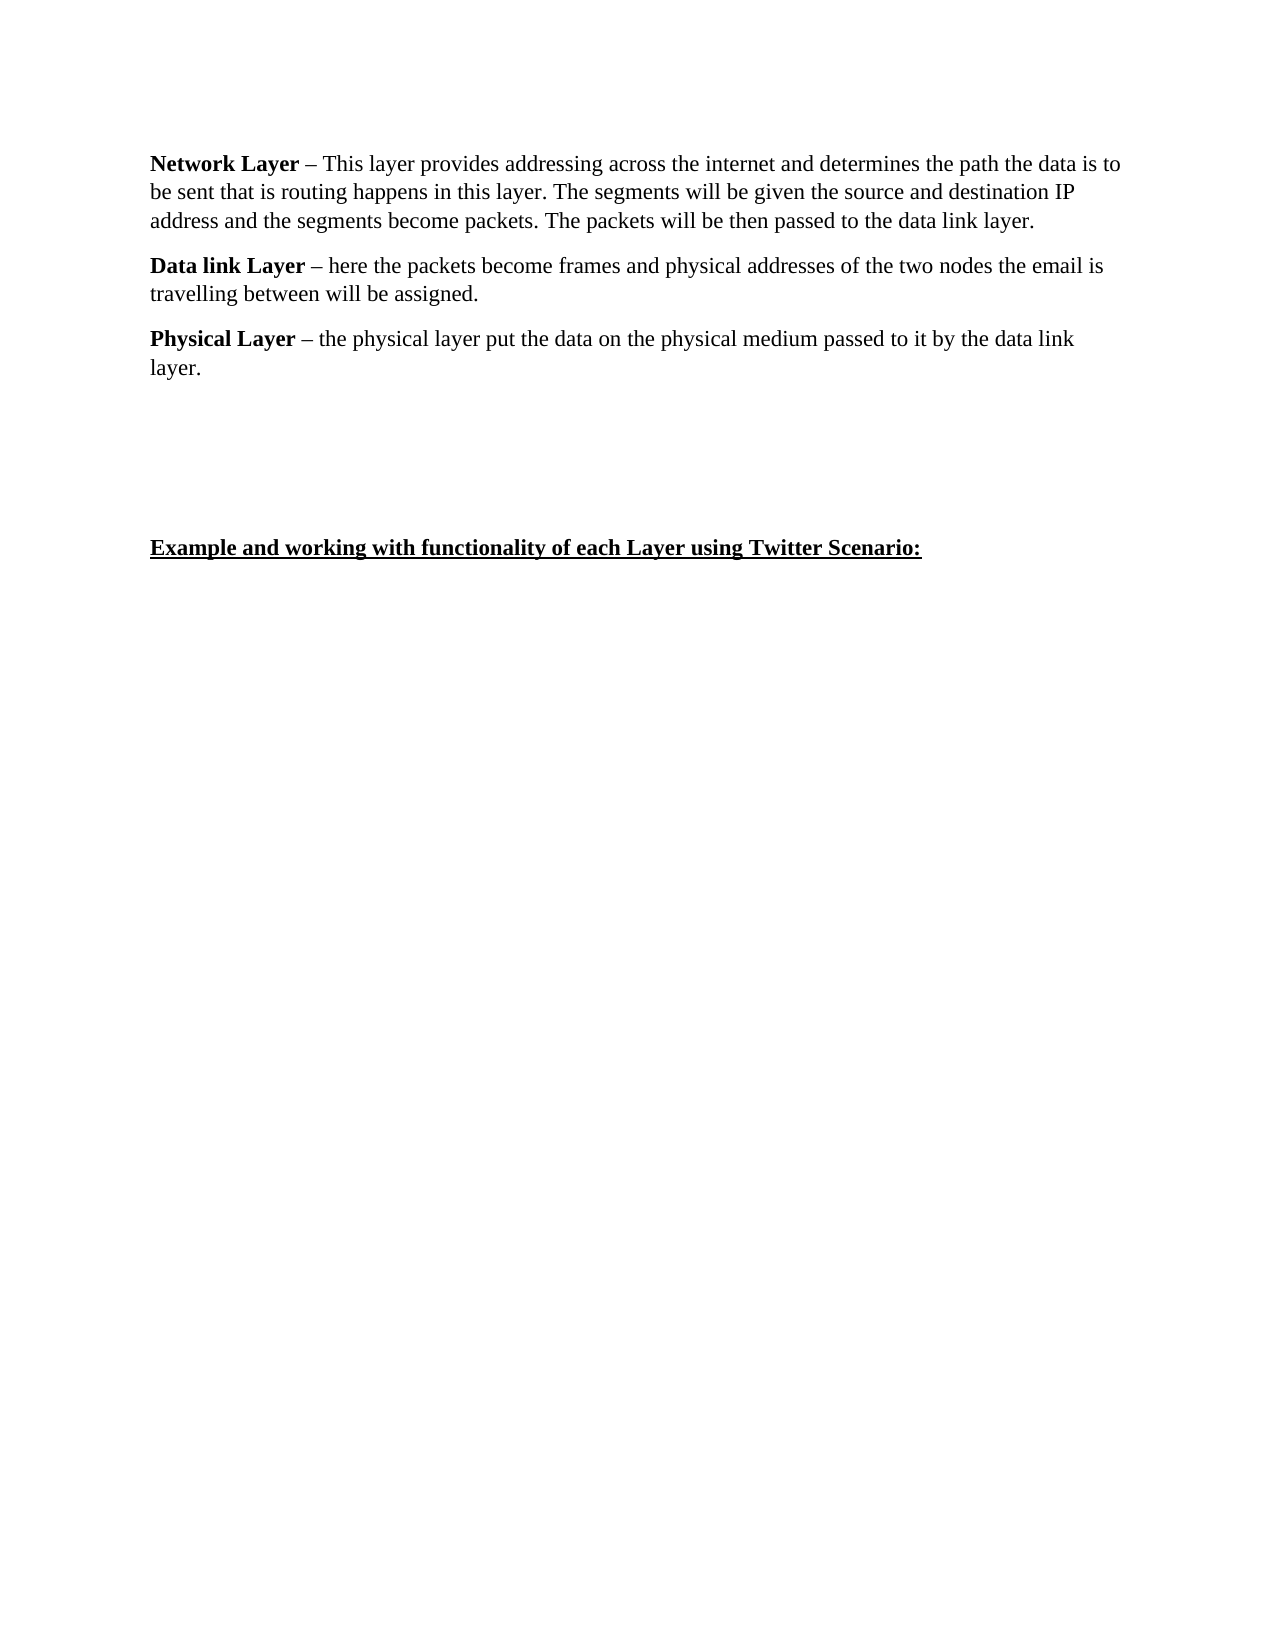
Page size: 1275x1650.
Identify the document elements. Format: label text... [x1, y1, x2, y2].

text Example and working with functionality of each Layer using Twitter Scenario: [150, 534, 1125, 561]
text Data link Layer – here the packets become frames and physical addresses of the two nodes the email is travelling between will be assigned. [150, 252, 1125, 307]
text Physical Layer – the physical layer put the data on the physical medium passed to it by the data link layer. [150, 326, 1125, 380]
text Network Layer – This layer provides addressing across the internet and determines the path the data is to be sent that is routing happens in this layer. The segments will be given the source and destination IP address and the segments become packets. The packets will be then passed to the data link layer. [150, 150, 1125, 233]
